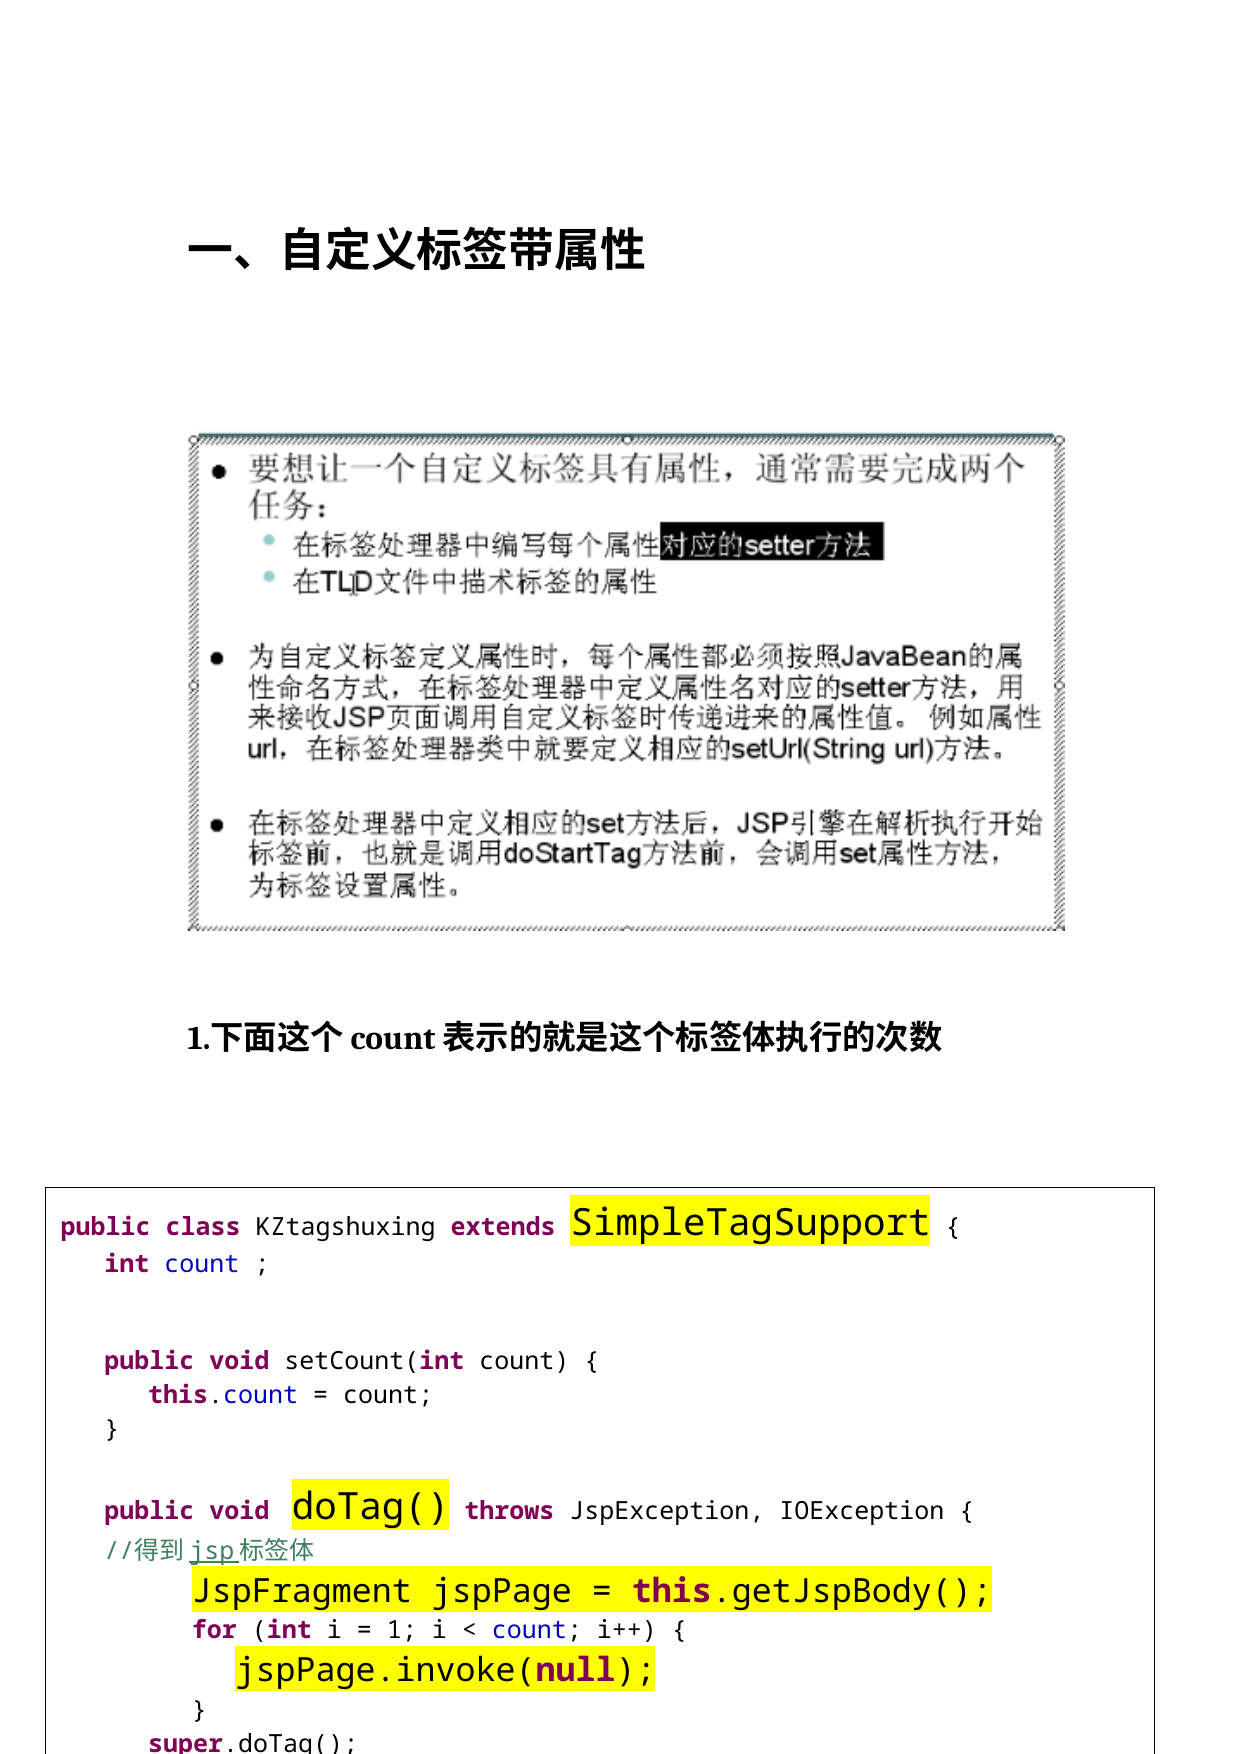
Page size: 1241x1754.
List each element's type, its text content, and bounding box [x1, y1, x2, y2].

picture [187, 422, 1065, 931]
subtitle 一、自定义标签带属性 [187, 197, 1053, 295]
subtitle 1.下面这个count表示的就是这个标签体执行的次数 [187, 1002, 1053, 1067]
